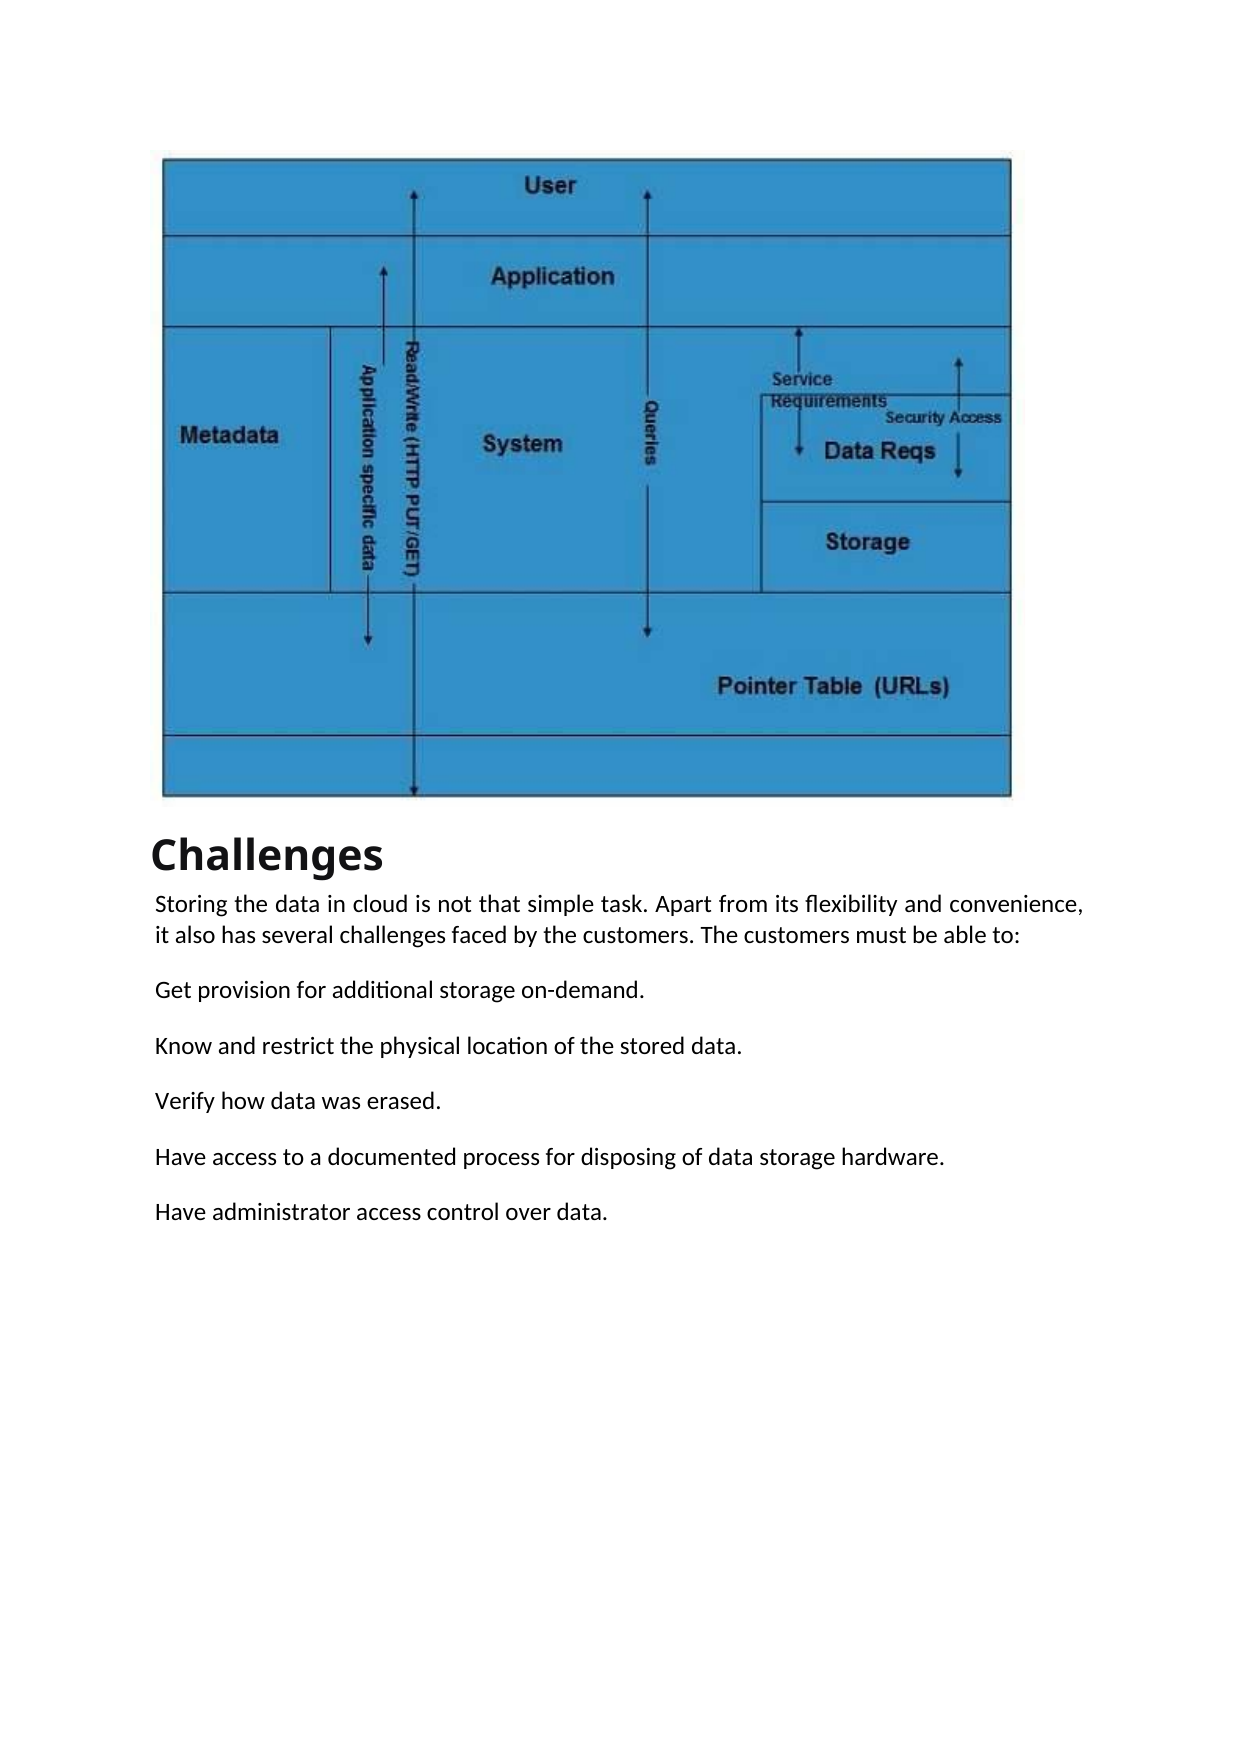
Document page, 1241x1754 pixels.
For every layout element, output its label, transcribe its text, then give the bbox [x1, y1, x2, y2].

text Get provision for additional storage on-demand. [155, 974, 1085, 1005]
text Know and restrict the physical location of the stored data. [155, 1030, 1085, 1060]
text Storing the data in cloud is not that simple task. Apart from its flexibility and convenience, it also has several challenges faced by the customers. The customers must be able to: [155, 888, 1085, 949]
text Have administrator access control over data. [155, 1196, 1085, 1227]
subtitle Challenges [150, 825, 1085, 883]
text Have access to a documented process for disposing of data storage hardware. [155, 1141, 1085, 1171]
text Verify how data was erased. [155, 1085, 1085, 1116]
picture [150, 150, 1025, 807]
